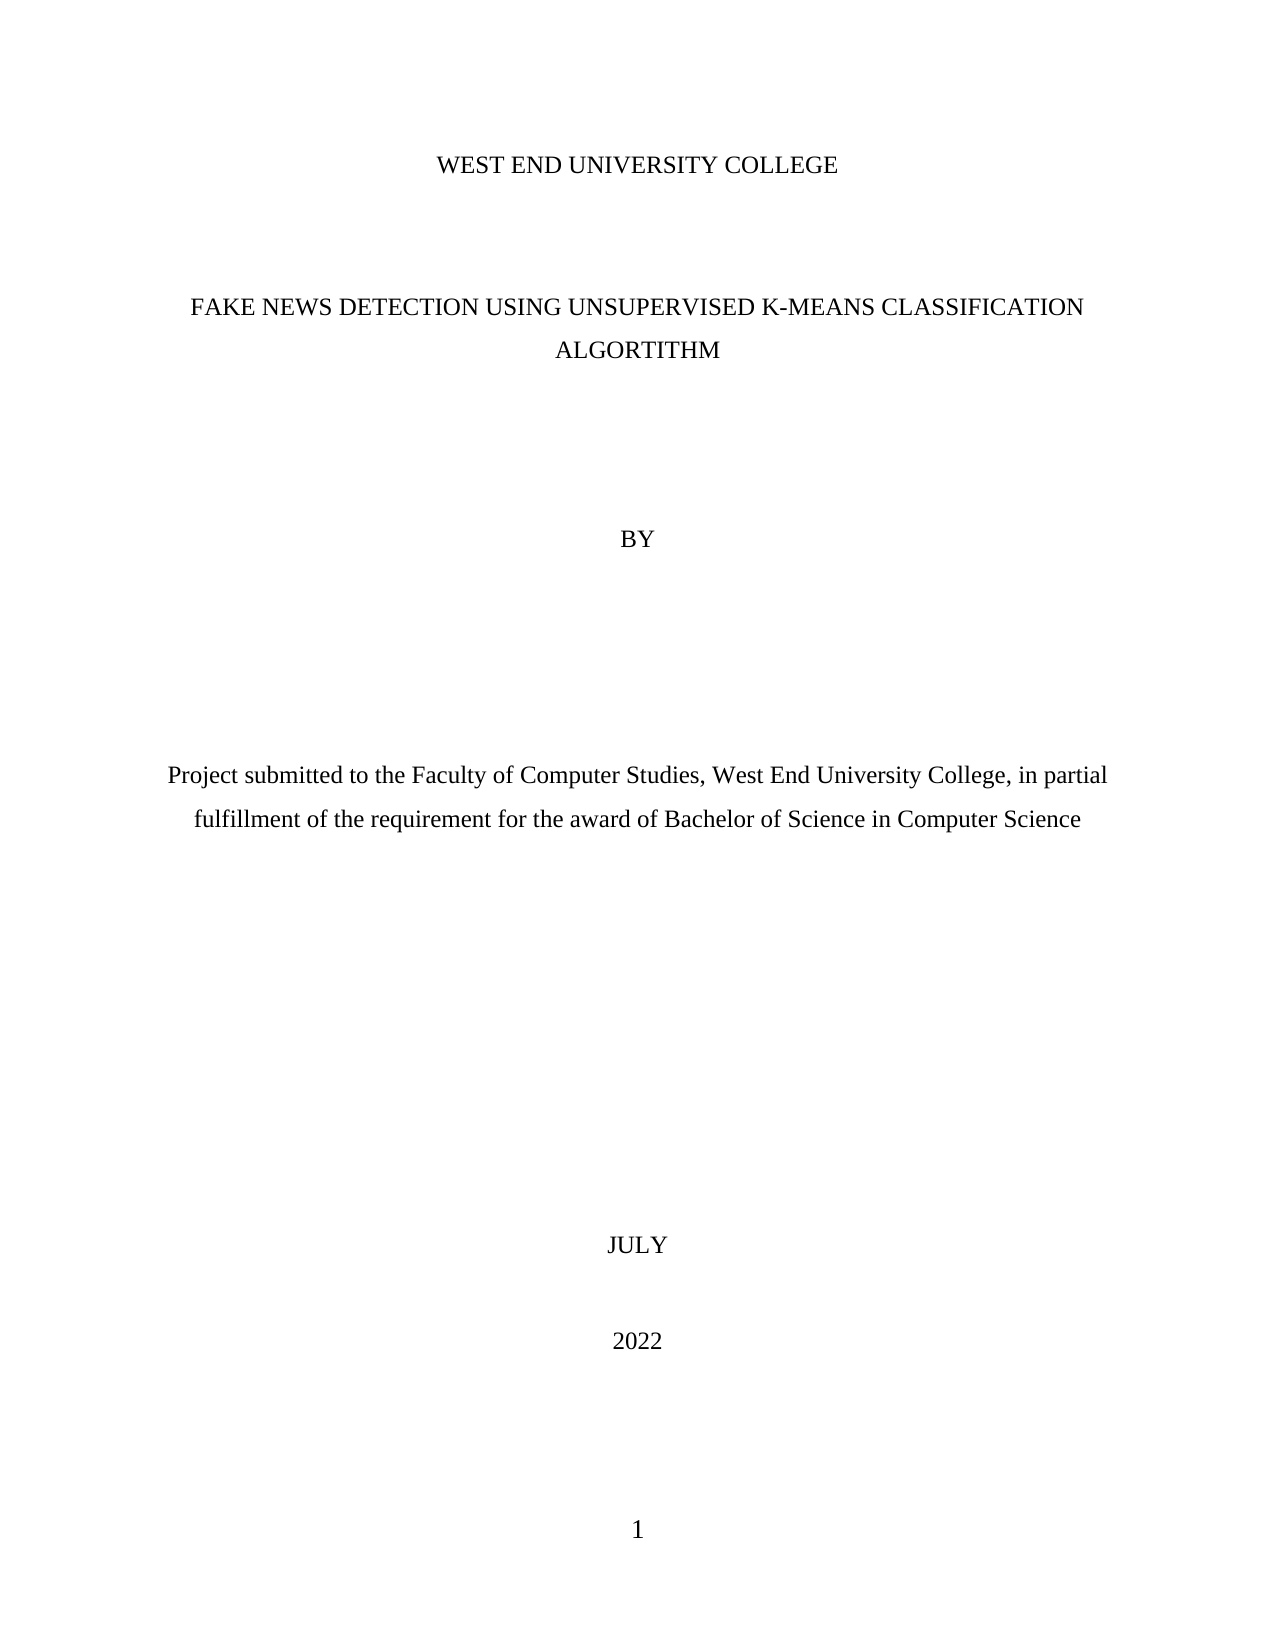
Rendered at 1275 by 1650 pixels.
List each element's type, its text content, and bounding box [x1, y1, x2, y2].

text FAKE NEWS DETECTION USING UNSUPERVISED K-MEANS CLASSIFICATION ALGORTITHM [150, 292, 1125, 364]
text WEST END UNIVERSITY COLLEGE [150, 150, 1125, 179]
text JULY [150, 1231, 1125, 1259]
text Project submitted to the Faculty of Computer Studies, West End University College, in partial fulfillment of the requirement for the award of Bachelor of Science in Computer Science [150, 761, 1125, 832]
text 2022 [150, 1326, 1125, 1355]
text BY [150, 524, 1125, 553]
